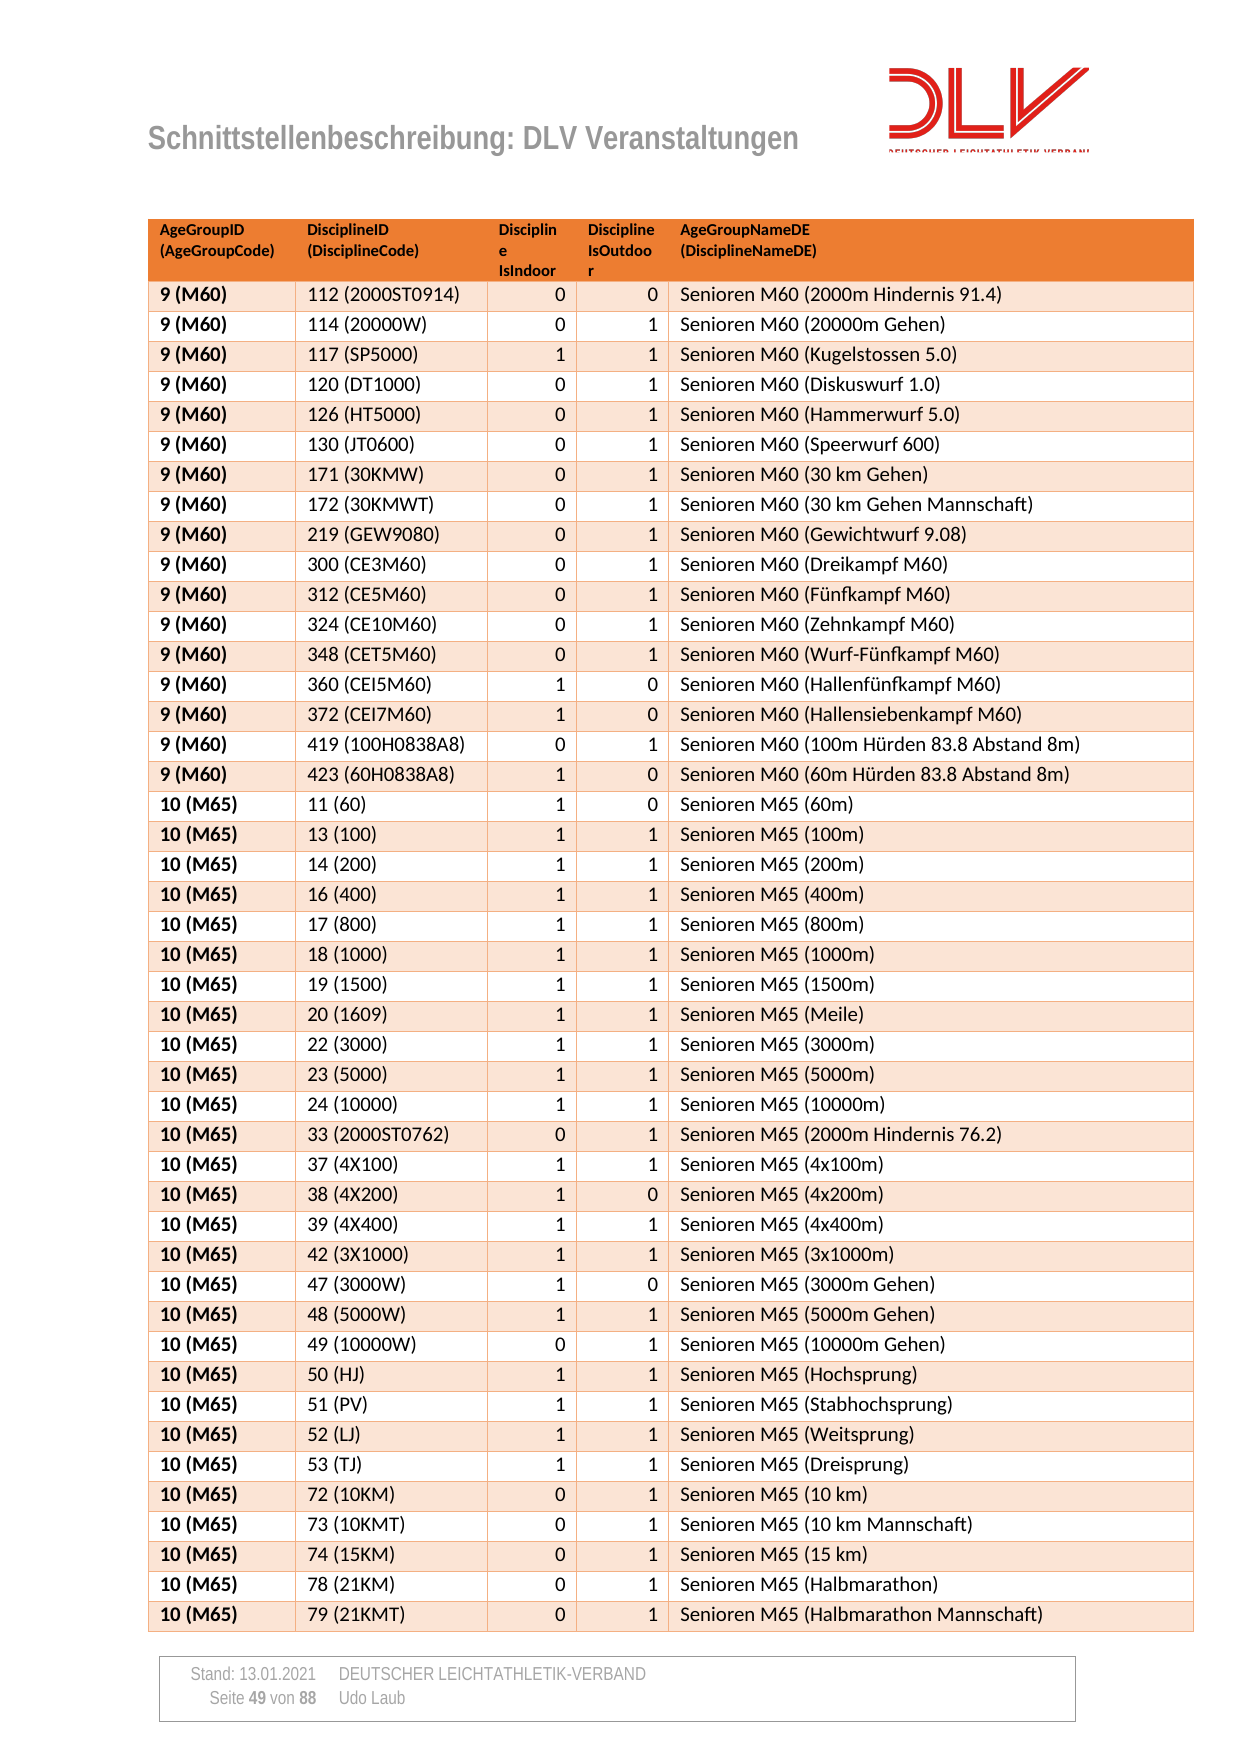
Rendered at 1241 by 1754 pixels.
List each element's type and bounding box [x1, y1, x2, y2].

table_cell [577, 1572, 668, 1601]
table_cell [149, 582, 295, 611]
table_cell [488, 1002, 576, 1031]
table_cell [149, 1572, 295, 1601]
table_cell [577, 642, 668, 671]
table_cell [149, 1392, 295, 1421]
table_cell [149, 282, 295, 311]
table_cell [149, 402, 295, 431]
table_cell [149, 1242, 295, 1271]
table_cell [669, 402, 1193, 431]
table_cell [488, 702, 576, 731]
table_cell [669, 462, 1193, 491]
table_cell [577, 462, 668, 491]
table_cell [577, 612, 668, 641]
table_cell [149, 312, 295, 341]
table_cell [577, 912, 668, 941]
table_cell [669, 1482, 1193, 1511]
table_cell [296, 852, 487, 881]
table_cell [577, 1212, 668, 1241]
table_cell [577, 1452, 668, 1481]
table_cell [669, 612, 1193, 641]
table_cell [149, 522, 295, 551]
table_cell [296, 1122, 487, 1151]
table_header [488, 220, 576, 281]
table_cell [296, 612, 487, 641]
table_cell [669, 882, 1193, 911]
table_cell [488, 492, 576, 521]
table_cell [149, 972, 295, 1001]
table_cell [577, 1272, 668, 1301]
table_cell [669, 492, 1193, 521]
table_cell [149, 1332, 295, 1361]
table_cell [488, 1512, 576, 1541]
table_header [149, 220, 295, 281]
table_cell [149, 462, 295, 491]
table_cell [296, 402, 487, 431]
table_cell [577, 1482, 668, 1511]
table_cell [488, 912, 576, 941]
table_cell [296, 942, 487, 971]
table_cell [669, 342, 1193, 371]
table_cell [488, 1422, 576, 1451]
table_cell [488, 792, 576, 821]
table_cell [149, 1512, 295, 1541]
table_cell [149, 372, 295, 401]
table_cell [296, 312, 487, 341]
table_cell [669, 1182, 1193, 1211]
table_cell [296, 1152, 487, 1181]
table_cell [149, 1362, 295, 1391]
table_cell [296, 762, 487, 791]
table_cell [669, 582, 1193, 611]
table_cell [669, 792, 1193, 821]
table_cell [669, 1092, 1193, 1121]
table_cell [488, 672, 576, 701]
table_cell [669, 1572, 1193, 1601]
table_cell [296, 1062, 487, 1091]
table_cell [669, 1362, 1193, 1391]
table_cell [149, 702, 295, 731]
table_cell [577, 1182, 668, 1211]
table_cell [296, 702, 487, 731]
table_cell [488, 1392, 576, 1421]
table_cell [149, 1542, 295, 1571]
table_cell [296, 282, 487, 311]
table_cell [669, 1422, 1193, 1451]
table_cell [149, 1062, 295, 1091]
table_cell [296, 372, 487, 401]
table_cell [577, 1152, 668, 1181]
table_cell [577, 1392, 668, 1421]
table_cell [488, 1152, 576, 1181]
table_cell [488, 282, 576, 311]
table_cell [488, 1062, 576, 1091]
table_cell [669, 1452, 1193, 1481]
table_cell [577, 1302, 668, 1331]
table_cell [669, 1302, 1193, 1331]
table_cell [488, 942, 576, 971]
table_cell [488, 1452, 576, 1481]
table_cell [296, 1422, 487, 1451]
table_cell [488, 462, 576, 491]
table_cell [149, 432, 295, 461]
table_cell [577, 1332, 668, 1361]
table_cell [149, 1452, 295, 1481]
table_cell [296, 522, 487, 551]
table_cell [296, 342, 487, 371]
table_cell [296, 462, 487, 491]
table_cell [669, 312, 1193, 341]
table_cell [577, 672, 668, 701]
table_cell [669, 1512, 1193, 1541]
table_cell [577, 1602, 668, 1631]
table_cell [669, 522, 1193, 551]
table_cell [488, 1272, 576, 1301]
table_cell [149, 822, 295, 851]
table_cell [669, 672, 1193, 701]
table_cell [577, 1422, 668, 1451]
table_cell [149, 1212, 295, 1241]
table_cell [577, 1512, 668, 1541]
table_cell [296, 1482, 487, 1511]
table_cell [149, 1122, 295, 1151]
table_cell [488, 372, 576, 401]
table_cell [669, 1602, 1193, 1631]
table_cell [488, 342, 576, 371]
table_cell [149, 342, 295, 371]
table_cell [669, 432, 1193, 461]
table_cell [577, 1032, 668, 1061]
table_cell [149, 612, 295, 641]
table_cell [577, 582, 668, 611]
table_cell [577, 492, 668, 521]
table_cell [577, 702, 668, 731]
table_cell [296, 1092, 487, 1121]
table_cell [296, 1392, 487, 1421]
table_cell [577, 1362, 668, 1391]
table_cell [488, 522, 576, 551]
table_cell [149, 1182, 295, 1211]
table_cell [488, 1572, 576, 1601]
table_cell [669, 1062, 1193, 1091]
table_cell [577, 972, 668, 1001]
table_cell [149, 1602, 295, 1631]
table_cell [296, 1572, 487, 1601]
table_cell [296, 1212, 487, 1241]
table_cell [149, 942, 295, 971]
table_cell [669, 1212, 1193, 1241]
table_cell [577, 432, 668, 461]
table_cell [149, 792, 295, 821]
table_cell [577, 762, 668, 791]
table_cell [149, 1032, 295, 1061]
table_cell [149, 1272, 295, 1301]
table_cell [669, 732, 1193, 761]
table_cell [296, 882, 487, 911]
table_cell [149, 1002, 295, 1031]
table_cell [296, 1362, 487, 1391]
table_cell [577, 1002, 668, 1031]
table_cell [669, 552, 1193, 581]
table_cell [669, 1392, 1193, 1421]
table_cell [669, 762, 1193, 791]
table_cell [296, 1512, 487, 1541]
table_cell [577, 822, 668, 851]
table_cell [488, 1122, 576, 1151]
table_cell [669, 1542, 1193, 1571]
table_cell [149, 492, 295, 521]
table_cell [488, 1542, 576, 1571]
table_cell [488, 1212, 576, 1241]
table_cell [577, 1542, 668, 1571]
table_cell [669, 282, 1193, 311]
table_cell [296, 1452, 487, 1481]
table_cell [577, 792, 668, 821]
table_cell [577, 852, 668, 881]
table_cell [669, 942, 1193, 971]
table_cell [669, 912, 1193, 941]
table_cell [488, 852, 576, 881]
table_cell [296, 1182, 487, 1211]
picture [888, 67, 1089, 152]
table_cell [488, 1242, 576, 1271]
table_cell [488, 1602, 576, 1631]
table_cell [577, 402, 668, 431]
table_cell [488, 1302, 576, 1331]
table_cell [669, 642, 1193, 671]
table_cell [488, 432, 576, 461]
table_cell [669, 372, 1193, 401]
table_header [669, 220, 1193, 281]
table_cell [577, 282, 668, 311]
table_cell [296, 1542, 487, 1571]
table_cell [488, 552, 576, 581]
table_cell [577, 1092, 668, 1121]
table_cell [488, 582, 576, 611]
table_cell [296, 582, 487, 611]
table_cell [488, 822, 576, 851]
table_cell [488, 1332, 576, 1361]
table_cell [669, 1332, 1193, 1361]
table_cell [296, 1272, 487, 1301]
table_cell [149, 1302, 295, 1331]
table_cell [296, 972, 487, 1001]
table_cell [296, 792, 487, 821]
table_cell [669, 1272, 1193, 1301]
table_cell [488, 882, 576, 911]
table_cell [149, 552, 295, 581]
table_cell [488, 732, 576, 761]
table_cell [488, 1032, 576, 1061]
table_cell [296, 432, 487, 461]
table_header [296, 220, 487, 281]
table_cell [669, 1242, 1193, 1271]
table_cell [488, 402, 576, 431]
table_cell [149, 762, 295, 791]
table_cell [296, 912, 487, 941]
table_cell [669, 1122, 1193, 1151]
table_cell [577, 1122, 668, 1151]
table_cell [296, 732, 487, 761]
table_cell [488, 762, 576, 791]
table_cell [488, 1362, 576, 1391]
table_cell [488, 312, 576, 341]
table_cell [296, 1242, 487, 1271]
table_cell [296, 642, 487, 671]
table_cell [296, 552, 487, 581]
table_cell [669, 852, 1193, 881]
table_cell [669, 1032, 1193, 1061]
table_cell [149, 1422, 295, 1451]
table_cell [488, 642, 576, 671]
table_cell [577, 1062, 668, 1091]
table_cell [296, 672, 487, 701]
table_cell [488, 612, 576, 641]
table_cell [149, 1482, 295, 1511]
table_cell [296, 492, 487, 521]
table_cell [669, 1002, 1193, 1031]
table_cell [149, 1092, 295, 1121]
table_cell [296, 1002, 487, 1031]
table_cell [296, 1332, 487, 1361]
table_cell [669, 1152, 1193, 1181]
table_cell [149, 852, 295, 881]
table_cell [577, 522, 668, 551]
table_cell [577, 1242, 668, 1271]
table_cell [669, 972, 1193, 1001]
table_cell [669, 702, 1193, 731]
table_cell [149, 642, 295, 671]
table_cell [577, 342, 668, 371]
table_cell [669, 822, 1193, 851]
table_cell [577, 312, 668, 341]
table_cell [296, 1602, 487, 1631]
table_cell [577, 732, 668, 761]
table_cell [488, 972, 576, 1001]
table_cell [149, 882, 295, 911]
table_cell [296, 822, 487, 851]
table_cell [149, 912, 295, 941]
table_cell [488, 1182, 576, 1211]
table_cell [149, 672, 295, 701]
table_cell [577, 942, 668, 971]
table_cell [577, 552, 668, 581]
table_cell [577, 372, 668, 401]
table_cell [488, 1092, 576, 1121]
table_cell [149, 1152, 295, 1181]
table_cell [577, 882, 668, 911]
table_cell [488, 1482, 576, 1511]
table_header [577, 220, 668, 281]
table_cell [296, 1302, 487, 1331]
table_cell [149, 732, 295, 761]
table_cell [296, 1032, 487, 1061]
